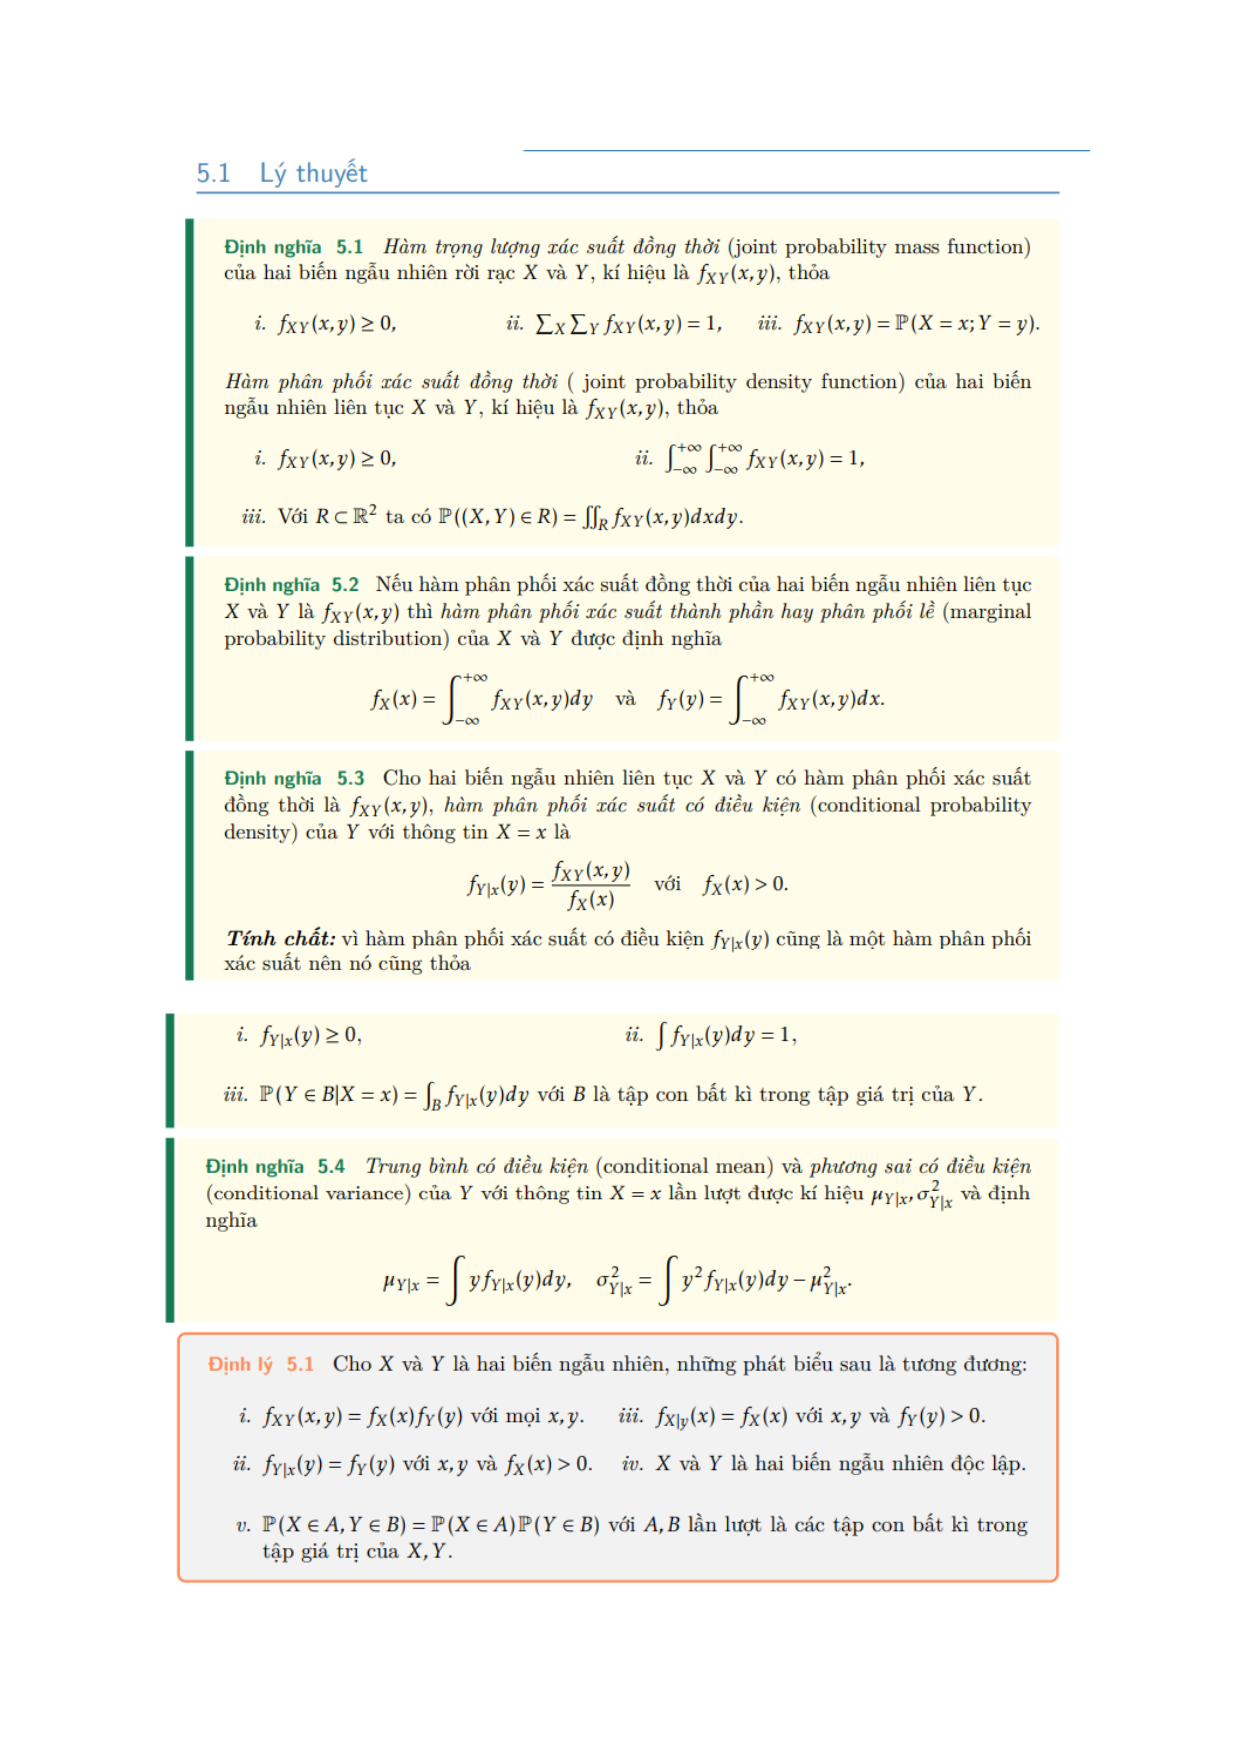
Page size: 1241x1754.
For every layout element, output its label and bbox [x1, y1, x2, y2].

picture [150, 150, 1091, 997]
picture [150, 998, 1091, 1589]
